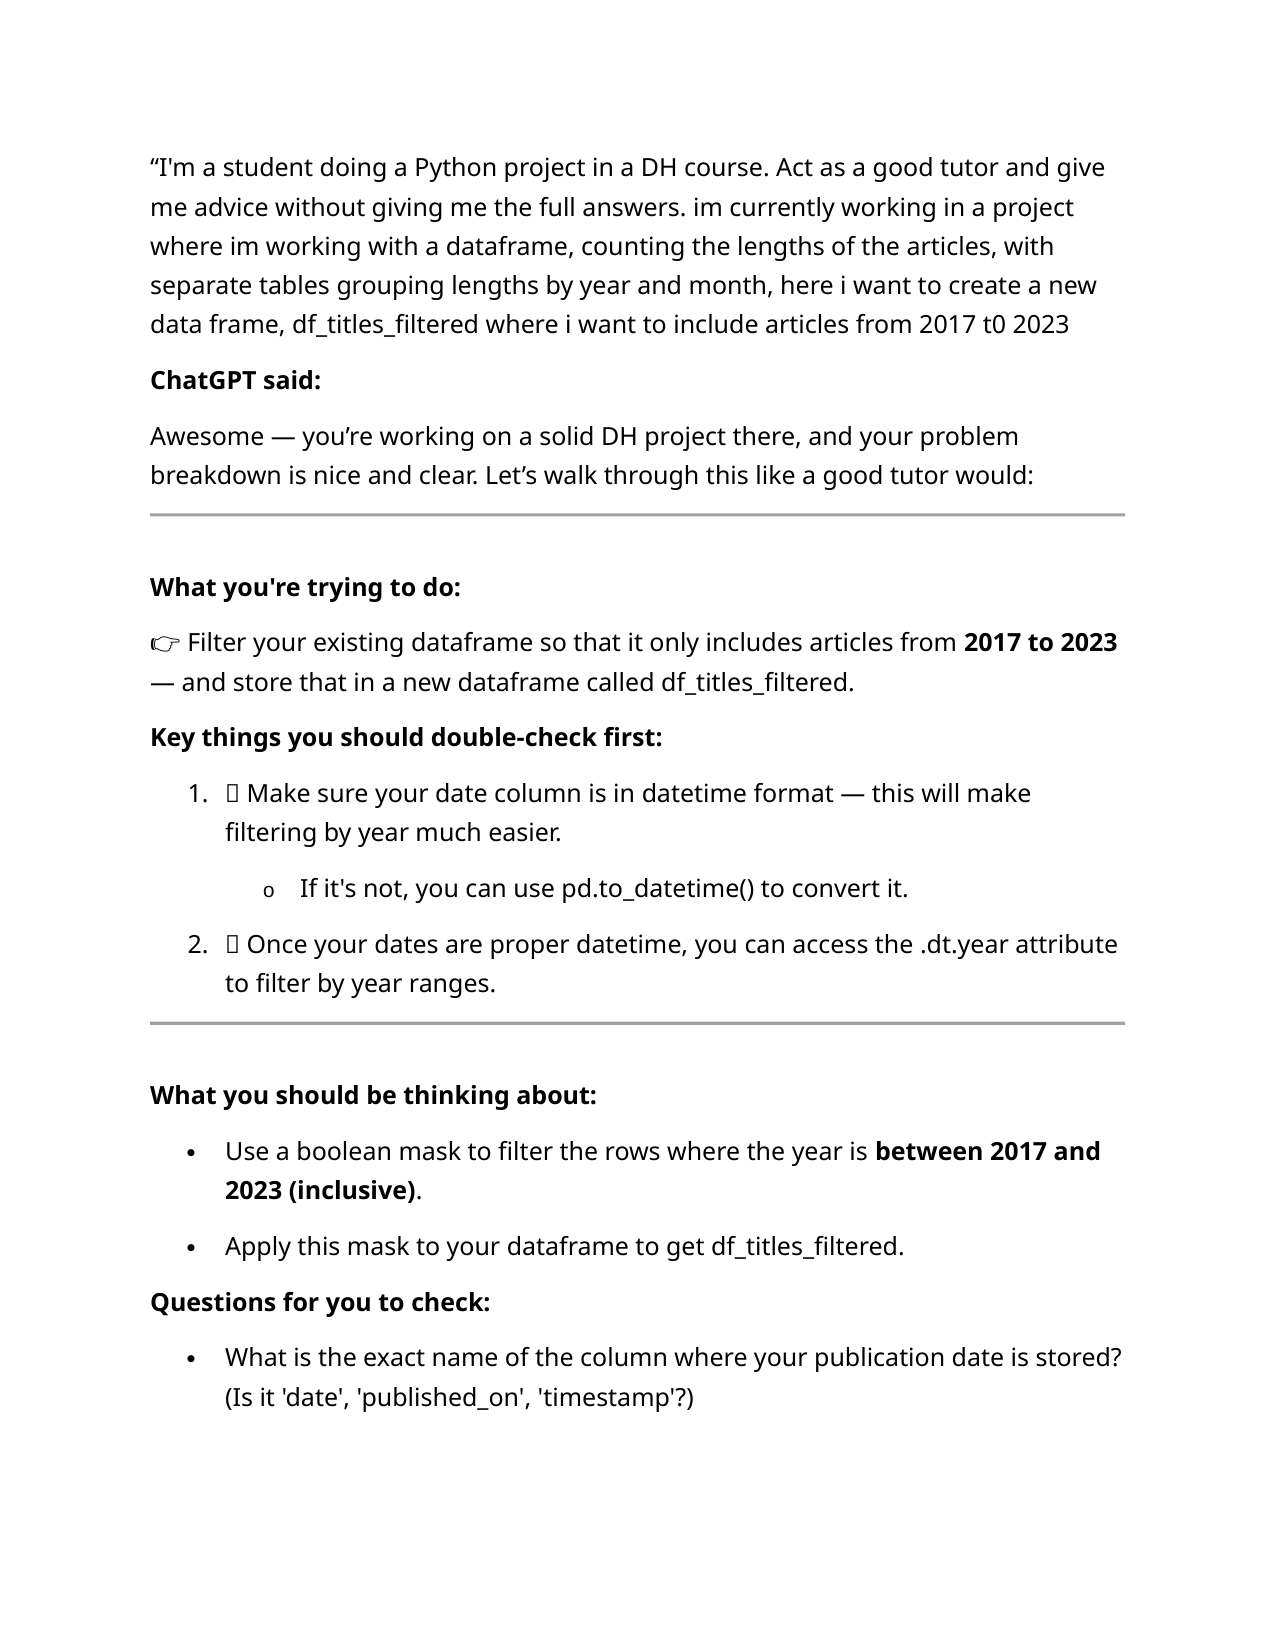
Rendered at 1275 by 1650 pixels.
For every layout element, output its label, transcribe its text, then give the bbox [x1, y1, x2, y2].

list If it's not, you can use pd.to_datetime() to convert it. [262, 871, 1125, 905]
text ChatGPT said: [150, 362, 1125, 397]
list ✅ Make sure your date column is in datetime format — this will make filtering by year much easier. [187, 776, 1125, 849]
text What you're trying to do: [150, 569, 1125, 603]
text What you should be thinking about: [150, 1077, 1125, 1112]
text Key things you should double-check first: [150, 720, 1125, 754]
list Use a boolean mask to filter the rows where the year is between 2017 and 2023 (inclusive). [187, 1133, 1125, 1207]
list What is the exact name of the column where your publication date is stored? (Is it 'date', 'published_on', 'timestamp'?) [187, 1340, 1125, 1413]
text Awesome — you’re working on a solid DH project there, and your problem breakdown is nice and clear. Let’s walk through this like a good tutor would: [150, 418, 1125, 492]
text Questions for you to check: [150, 1284, 1125, 1318]
list ✅ Once your dates are proper datetime, you can access the .dt.year attribute to filter by year ranges. [187, 927, 1125, 1000]
text 👉 Filter your existing dataframe so that it only includes articles from 2017 to 2023 — and store that in a new dataframe called df_titles_filtered. [150, 625, 1125, 698]
list Apply this mask to your dataframe to get df_titles_filtered. [187, 1228, 1125, 1262]
text “I'm a student doing a Python project in a DH course. Act as a good tutor and give me advice without giving me the full answers. im currently working in a project where im working with a dataframe, counting the lengths of the articles, with separate tables grouping lengths by year and month, here i want to create a new data frame, df_titles_filtered where i want to include articles from 2017 t0 2023 [150, 150, 1125, 341]
